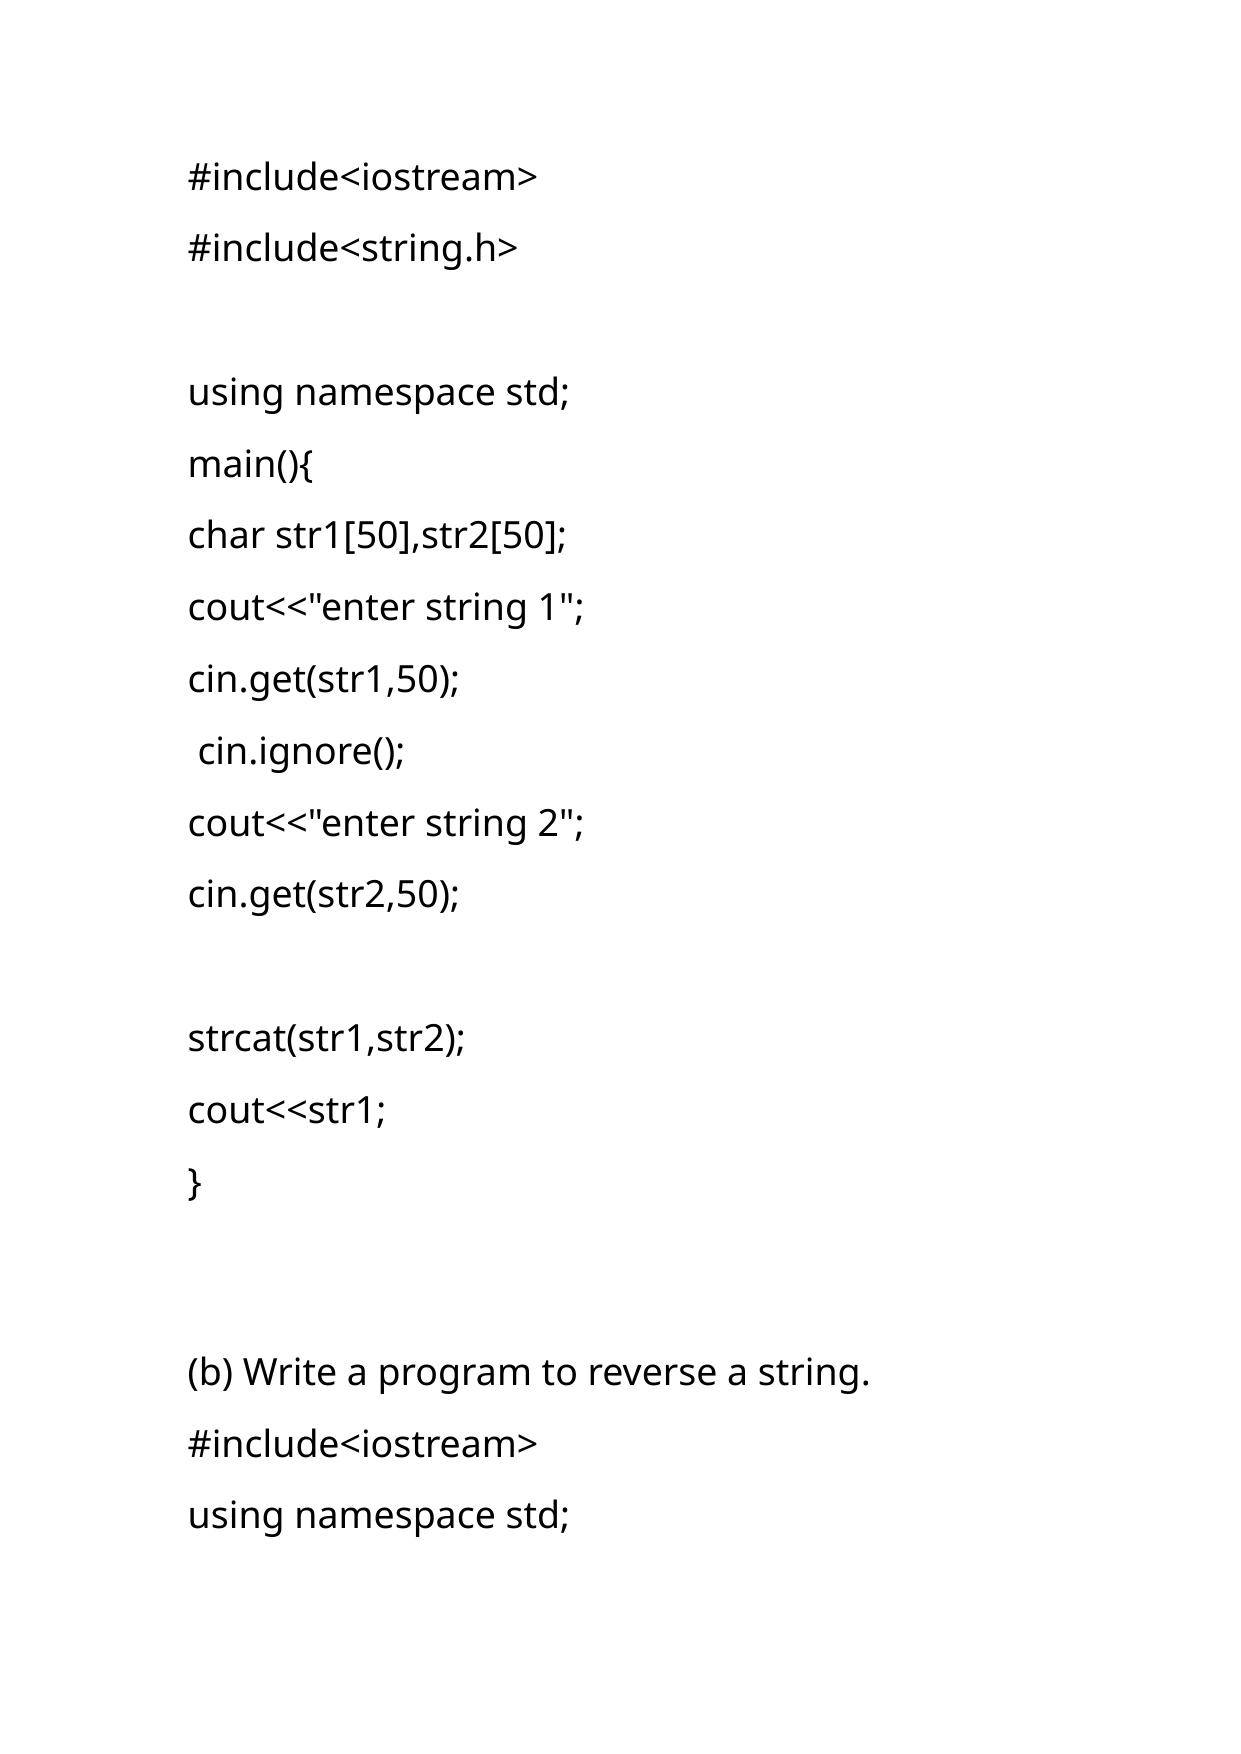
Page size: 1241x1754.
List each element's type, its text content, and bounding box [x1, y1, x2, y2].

text cin.get(str1,50); [187, 652, 1090, 703]
text #include<string.h> [187, 222, 1090, 273]
text cout<<"enter string 2"; [187, 796, 1090, 847]
text #include<iostream> [187, 150, 1090, 201]
text cout<<str1; [187, 1083, 1090, 1134]
text } [187, 1155, 1090, 1206]
text cin.ignore(); [187, 724, 1090, 775]
text cout<<"enter string 1"; [187, 581, 1090, 632]
text (b) Write a program to reverse a string. [187, 1345, 1090, 1396]
text cin.get(str2,50); [187, 868, 1090, 919]
text using namespace std; [187, 1489, 1090, 1540]
text main(){ [187, 437, 1090, 488]
text using namespace std; [187, 365, 1090, 416]
text #include<iostream> [187, 1417, 1090, 1468]
text char str1[50],str2[50]; [187, 509, 1090, 560]
text strcat(str1,str2); [187, 1011, 1090, 1062]
